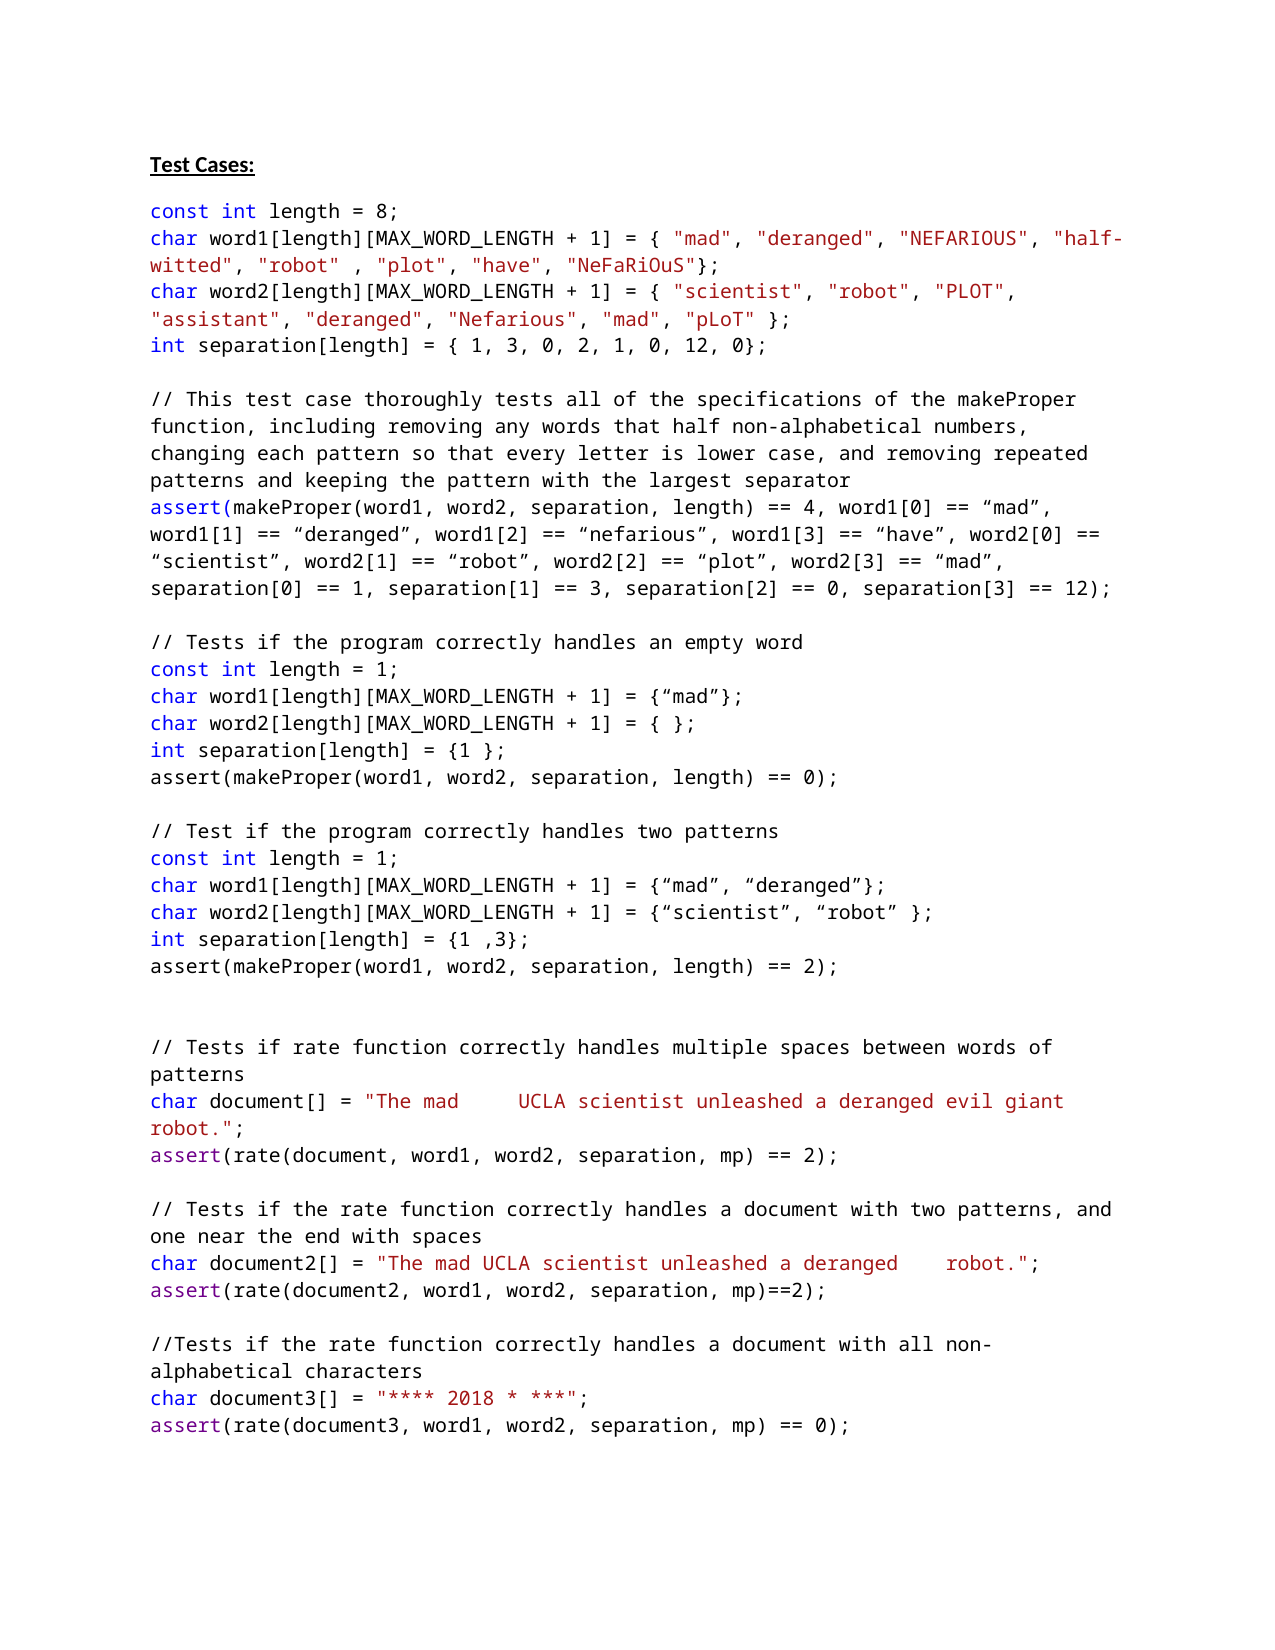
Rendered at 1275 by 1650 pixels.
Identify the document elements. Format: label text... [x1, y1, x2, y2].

text assert(rate(document2, word1, word2, separation, mp)==2); [150, 1276, 1125, 1303]
text int separation[length] = {1 }; [150, 736, 1125, 763]
text char word1[length][MAX_WORD_LENGTH + 1] = {“mad”}; [150, 682, 1125, 709]
text char document2[] = "The mad UCLA scientist unleashed a deranged robot."; [150, 1249, 1125, 1276]
text char word2[length][MAX_WORD_LENGTH + 1] = { }; [150, 709, 1125, 736]
text // Tests if rate function correctly handles multiple spaces between words of patterns [150, 1033, 1125, 1087]
text Test Cases: [150, 150, 1125, 178]
text //Tests if the rate function correctly handles a document with all non-alphabetical characters [150, 1330, 1125, 1384]
text int separation[length] = { 1, 3, 0, 2, 1, 0, 12, 0}; [150, 332, 1125, 359]
text // Tests if the program correctly handles an empty word [150, 628, 1125, 656]
text char word1[length][MAX_WORD_LENGTH + 1] = { "mad", "deranged", "NEFARIOUS", "half-witted", "robot" , "plot", "have", "NeFaRiOuS"}; [150, 224, 1125, 278]
text const int length = 1; [150, 844, 1125, 871]
text // Test if the program correctly handles two patterns [150, 817, 1125, 844]
text char document[] = "The mad UCLA scientist unleashed a deranged evil giant robot."; [150, 1087, 1125, 1141]
text assert(makeProper(word1, word2, separation, length) == 2); [150, 952, 1125, 979]
text const int length = 8; [150, 197, 1125, 224]
text assert(makeProper(word1, word2, separation, length) == 4, word1[0] == “mad”, word1[1] == “deranged”, word1[2] == “nefarious”, word1[3] == “have”, word2[0] == “scientist”, word2[1] == “robot”, word2[2] == “plot”, word2[3] == “mad”, separation[0] == 1, separation[1] == 3, separation[2] == 0, separation[3] == 12); [150, 494, 1125, 602]
text assert(rate(document3, word1, word2, separation, mp) == 0); [150, 1411, 1125, 1438]
text char document3[] = "**** 2018 * ***"; [150, 1384, 1125, 1411]
text char word2[length][MAX_WORD_LENGTH + 1] = {“scientist”, “robot” }; [150, 898, 1125, 925]
text // Tests if the rate function correctly handles a document with two patterns, and one near the end with spaces [150, 1195, 1125, 1249]
text char word2[length][MAX_WORD_LENGTH + 1] = { "scientist", "robot", "PLOT", "assistant", "deranged", "Nefarious", "mad", "pLoT" }; [150, 278, 1125, 332]
text char word1[length][MAX_WORD_LENGTH + 1] = {“mad”, “deranged”}; [150, 871, 1125, 898]
text assert(makeProper(word1, word2, separation, length) == 0); [150, 763, 1125, 790]
text int separation[length] = {1 ,3}; [150, 925, 1125, 952]
text const int length = 1; [150, 656, 1125, 682]
text assert(rate(document, word1, word2, separation, mp) == 2); [150, 1141, 1125, 1168]
text // This test case thoroughly tests all of the specifications of the makeProper function, including removing any words that half non-alphabetical numbers, changing each pattern so that every letter is lower case, and removing repeated patterns and keeping the pattern with the largest separator [150, 386, 1125, 494]
